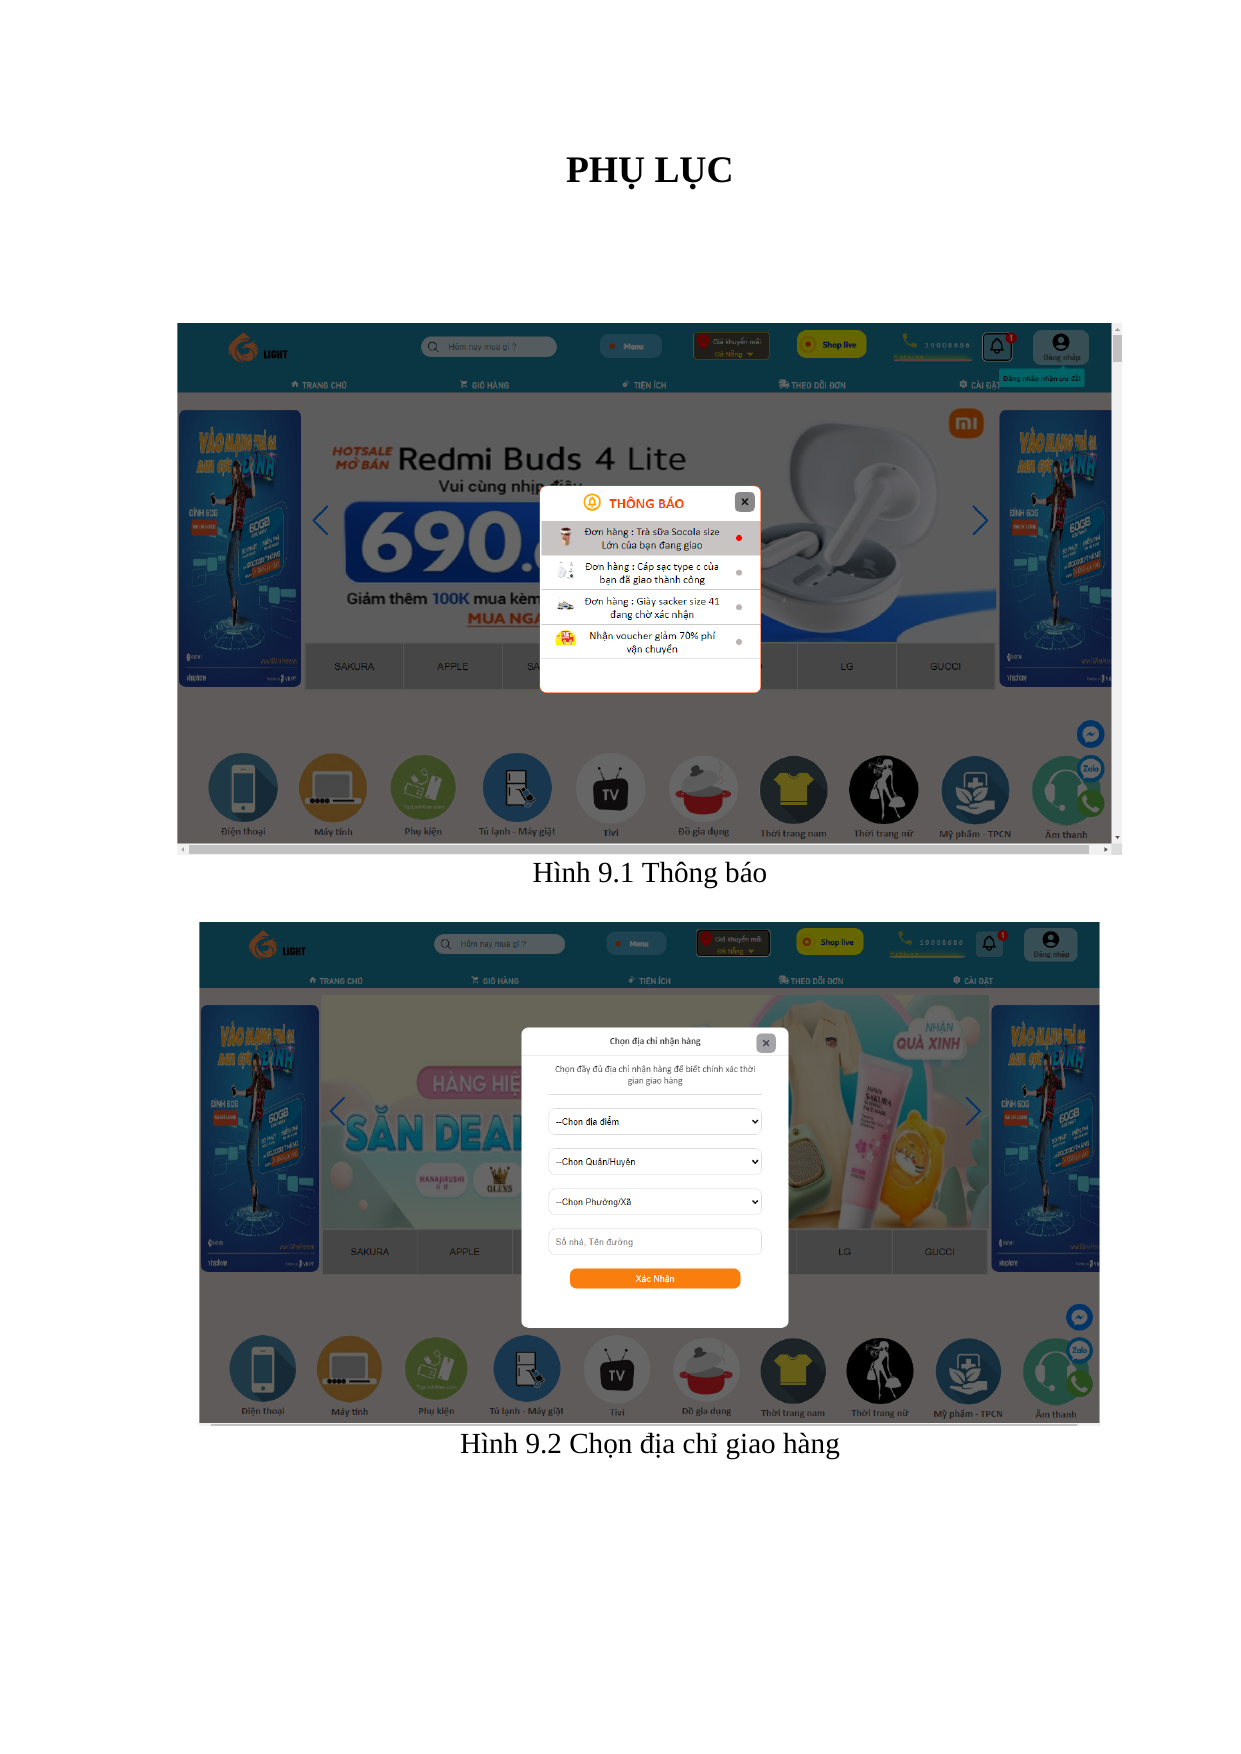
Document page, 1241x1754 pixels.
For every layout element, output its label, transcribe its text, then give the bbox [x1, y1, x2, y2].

text Hình 9.1 Thông báo [177, 855, 1122, 888]
text Hình 9.2 Chọn địa chỉ giao hàng [177, 1426, 1122, 1459]
picture [177, 323, 1123, 855]
text PHỤ LỤC [177, 148, 1122, 191]
picture [199, 922, 1100, 1426]
